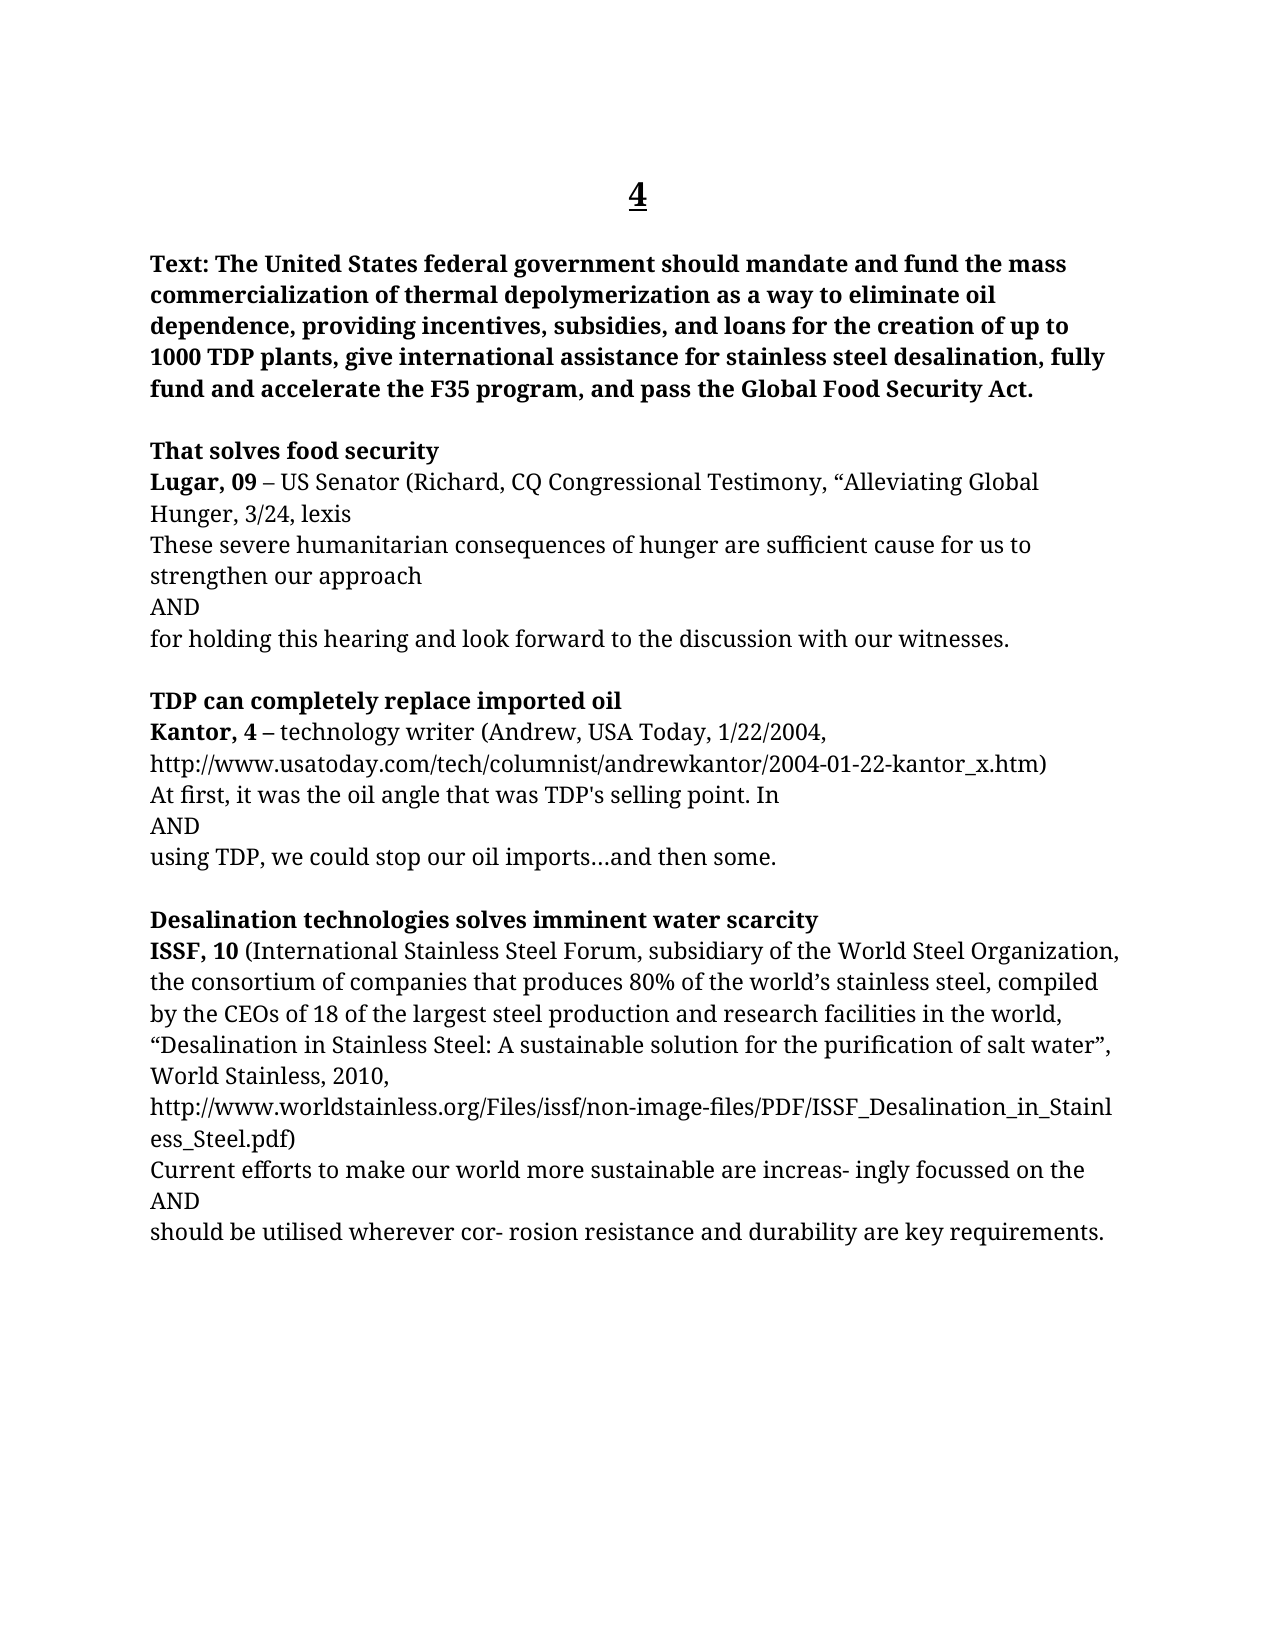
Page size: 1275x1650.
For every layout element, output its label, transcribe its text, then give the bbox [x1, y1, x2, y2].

text AND [150, 810, 1125, 841]
text Current efforts to make our world more sustainable are increas- ingly focussed on the [150, 1154, 1125, 1185]
text That solves food security [150, 435, 1125, 466]
text At first, it was the oil angle that was TDP's selling point. In [150, 779, 1125, 810]
text ISSF, 10 (International Stainless Steel Forum, subsidiary of the World Steel Organization, the consortium of companies that produces 80% of the world’s stainless steel, compiled by the CEOs of 18 of the largest steel production and research facilities in the world, “Desalination in Stainless Steel: A sustainable solution for the purification of salt water”, World Stainless, 2010, http://www.worldstainless.org/Files/issf/non-image-files/PDF/ISSF_Desalination_in_Stainless_Steel.pdf) [150, 935, 1125, 1154]
text TDP can completely replace imported oil [150, 685, 1125, 716]
text Desalination technologies solves imminent water scarcity [150, 904, 1125, 935]
text Text: The United States federal government should mandate and fund the mass commercialization of thermal depolymerization as a way to eliminate oil dependence, providing incentives, subsidies, and loans for the creation of up to 1000 TDP plants, give international assistance for stainless steel desalination, fully fund and accelerate the F35 program, and pass the Global Food Security Act. [150, 247, 1125, 404]
text should be utilised wherever cor- rosion resistance and durability are key requirements. [150, 1216, 1125, 1247]
text These severe humanitarian consequences of hunger are sufficient cause for us to strengthen our approach [150, 529, 1125, 591]
text using TDP, we could stop our oil imports…and then some. [150, 841, 1125, 872]
text Kantor, 4 – technology writer (Andrew, USA Today, 1/22/2004, http://www.usatoday.com/tech/columnist/andrewkantor/2004-01-22-kantor_x.htm) [150, 716, 1125, 779]
text AND [150, 1185, 1125, 1216]
text AND [150, 591, 1125, 622]
text for holding this hearing and look forward to the discussion with our witnesses. [150, 622, 1125, 654]
text Lugar, 09 – US Senator (Richard, CQ Congressional Testimony, “Alleviating Global Hunger, 3/24, lexis [150, 466, 1125, 529]
subtitle 4 [150, 171, 1125, 216]
